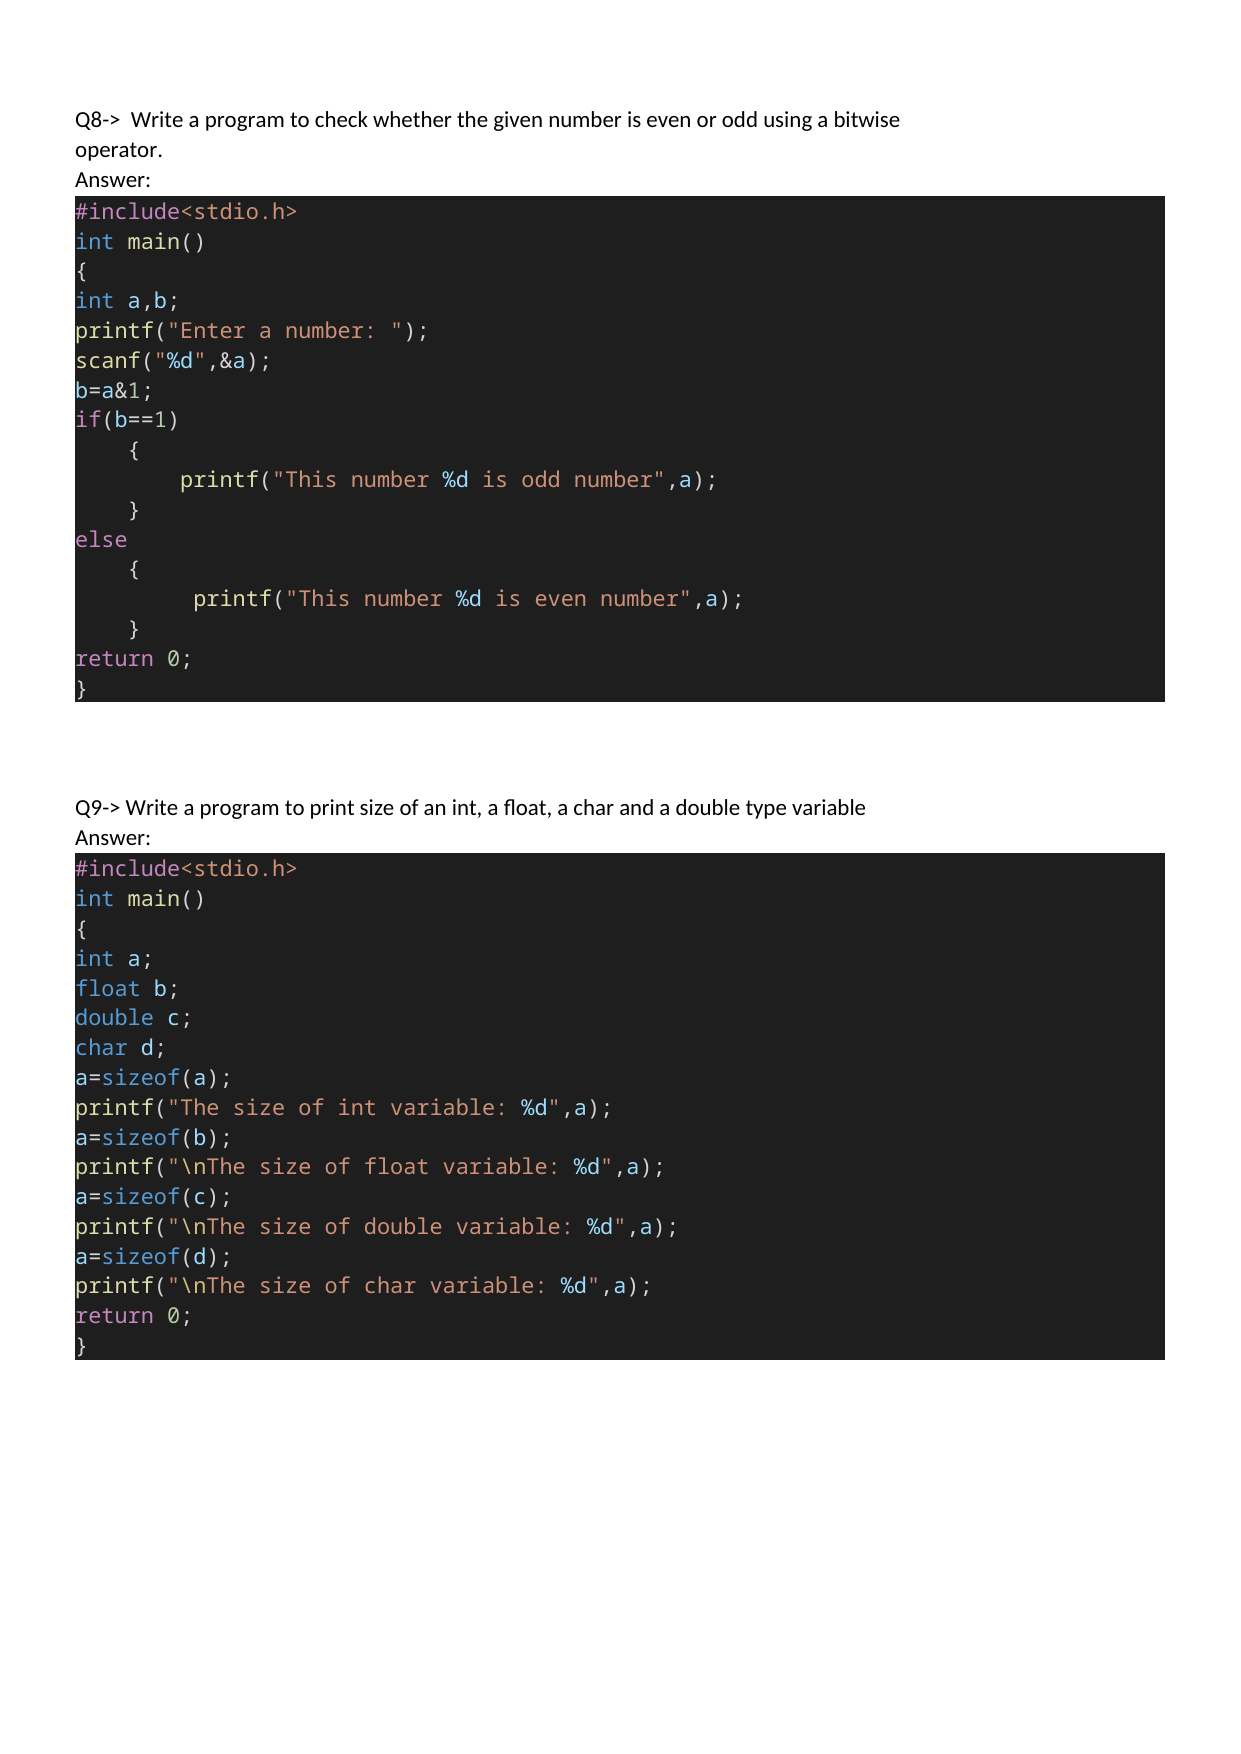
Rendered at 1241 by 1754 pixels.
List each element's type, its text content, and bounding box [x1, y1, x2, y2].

text printf("This number %d is odd number",a); [75, 464, 1165, 494]
text operator. [75, 135, 1165, 163]
text scanf("%d",&a); [75, 345, 1165, 374]
text Answer: [75, 823, 1165, 851]
text if(b==1) [75, 404, 1165, 434]
text { [75, 913, 1165, 943]
text printf("\nThe size of char variable: %d",a); [75, 1270, 1165, 1300]
text int a; [75, 943, 1165, 972]
text int a,b; [75, 285, 1165, 315]
text #include<stdio.h> [75, 196, 1165, 226]
text printf("\nThe size of float variable: %d",a); [75, 1151, 1165, 1181]
text { [75, 255, 1165, 285]
text printf("The size of int variable: %d",a); [75, 1092, 1165, 1121]
text return 0; [75, 1300, 1165, 1330]
text char d; [75, 1032, 1165, 1062]
text float b; [75, 972, 1165, 1002]
text { [75, 434, 1165, 464]
text double c; [75, 1002, 1165, 1032]
text Answer: [75, 166, 1165, 194]
text a=sizeof(b); [75, 1121, 1165, 1151]
text printf("\nThe size of double variable: %d",a); [75, 1211, 1165, 1241]
text a=sizeof(d); [75, 1241, 1165, 1270]
text b=a&1; [75, 374, 1165, 404]
text Q9-> Write a program to print size of an int, a float, a char and a double type variable [75, 793, 1165, 821]
text printf("This number %d is even number",a); [75, 583, 1165, 613]
text Q8-> Write a program to check whether the given number is even or odd using a bitwise [75, 105, 1165, 133]
text } [75, 613, 1165, 643]
text printf("Enter a number: "); [75, 315, 1165, 345]
text int main() [75, 226, 1165, 255]
text int main() [75, 883, 1165, 913]
text a=sizeof(a); [75, 1062, 1165, 1092]
text a=sizeof(c); [75, 1181, 1165, 1211]
text } [75, 1330, 1165, 1360]
text else [75, 523, 1165, 553]
text #include<stdio.h> [75, 853, 1165, 883]
text { [75, 553, 1165, 583]
text } [75, 494, 1165, 523]
text return 0; [75, 643, 1165, 672]
text } [75, 672, 1165, 702]
